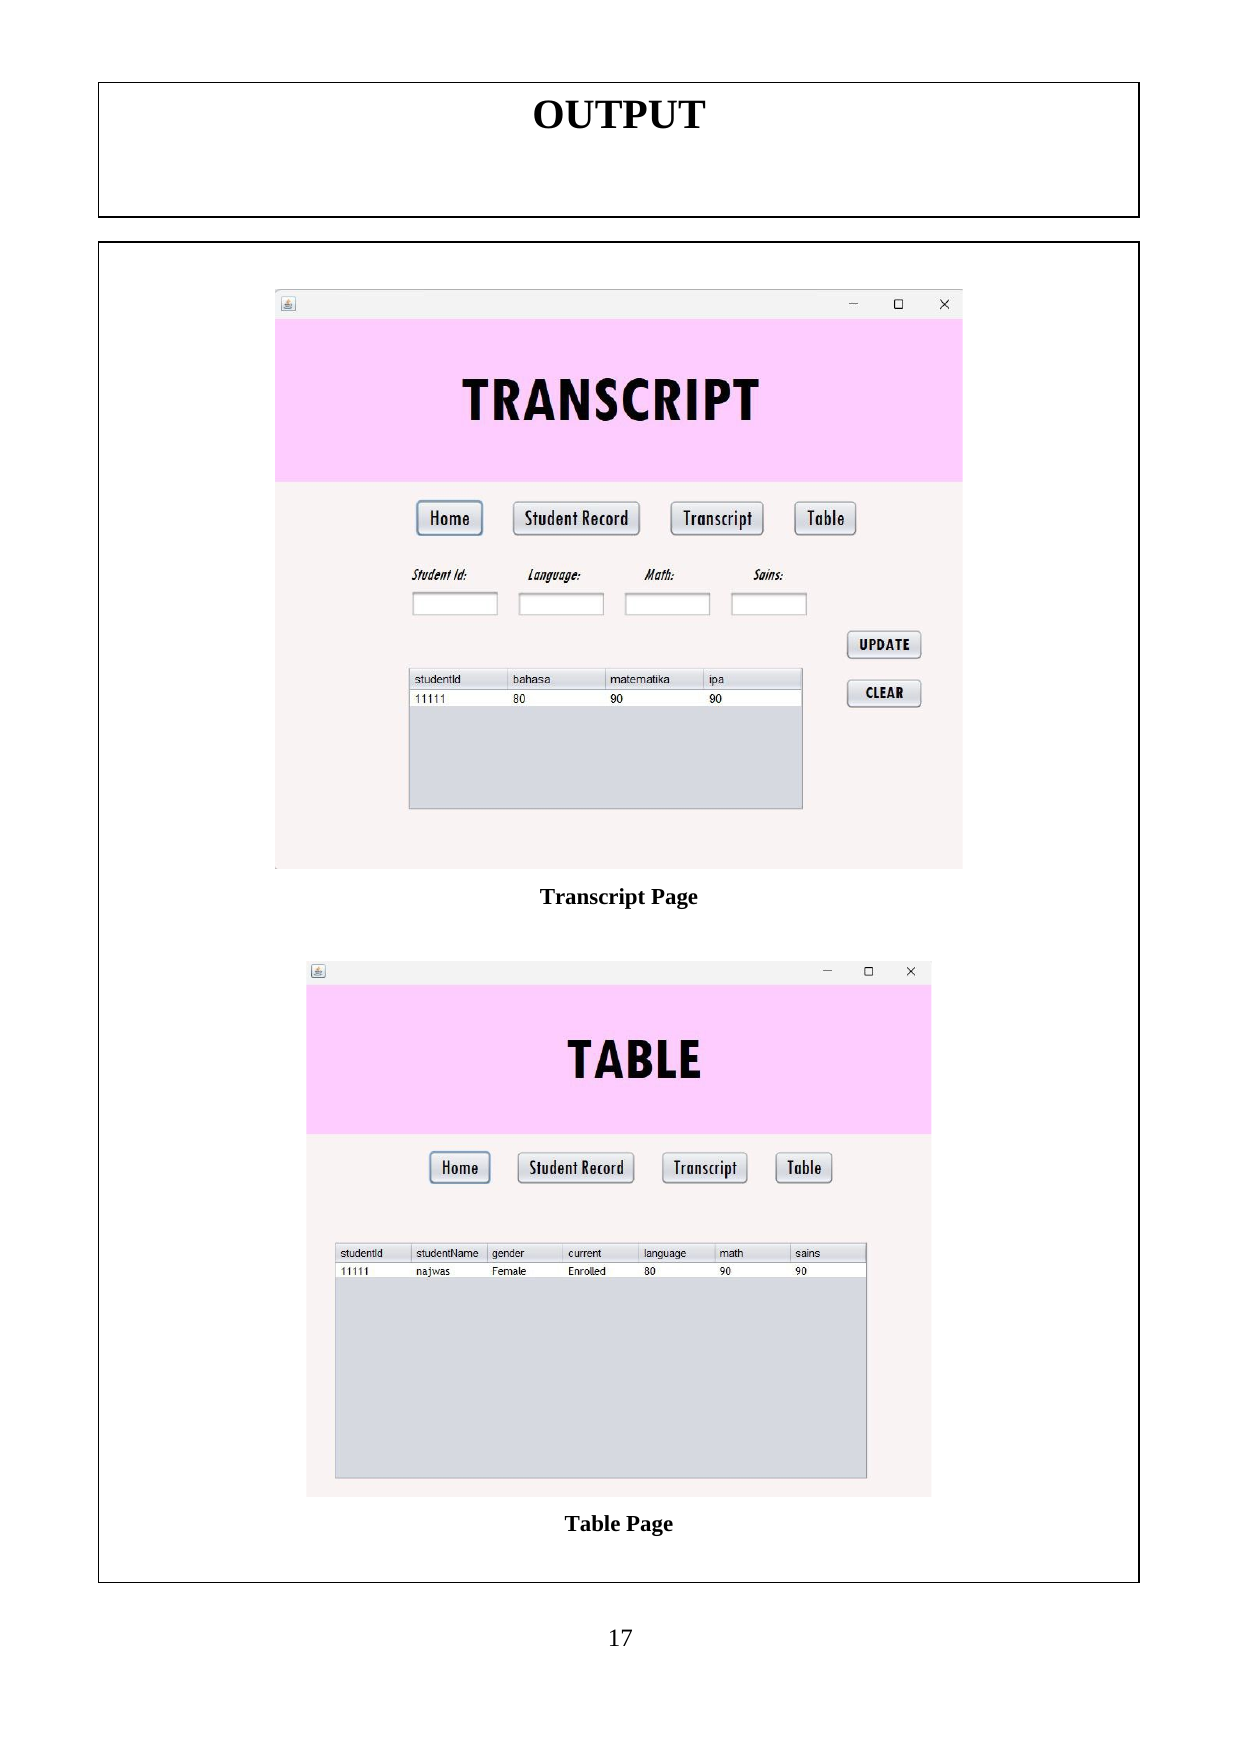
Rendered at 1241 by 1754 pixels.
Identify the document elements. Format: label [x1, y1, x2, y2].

picture [275, 289, 963, 869]
picture [306, 961, 932, 1497]
